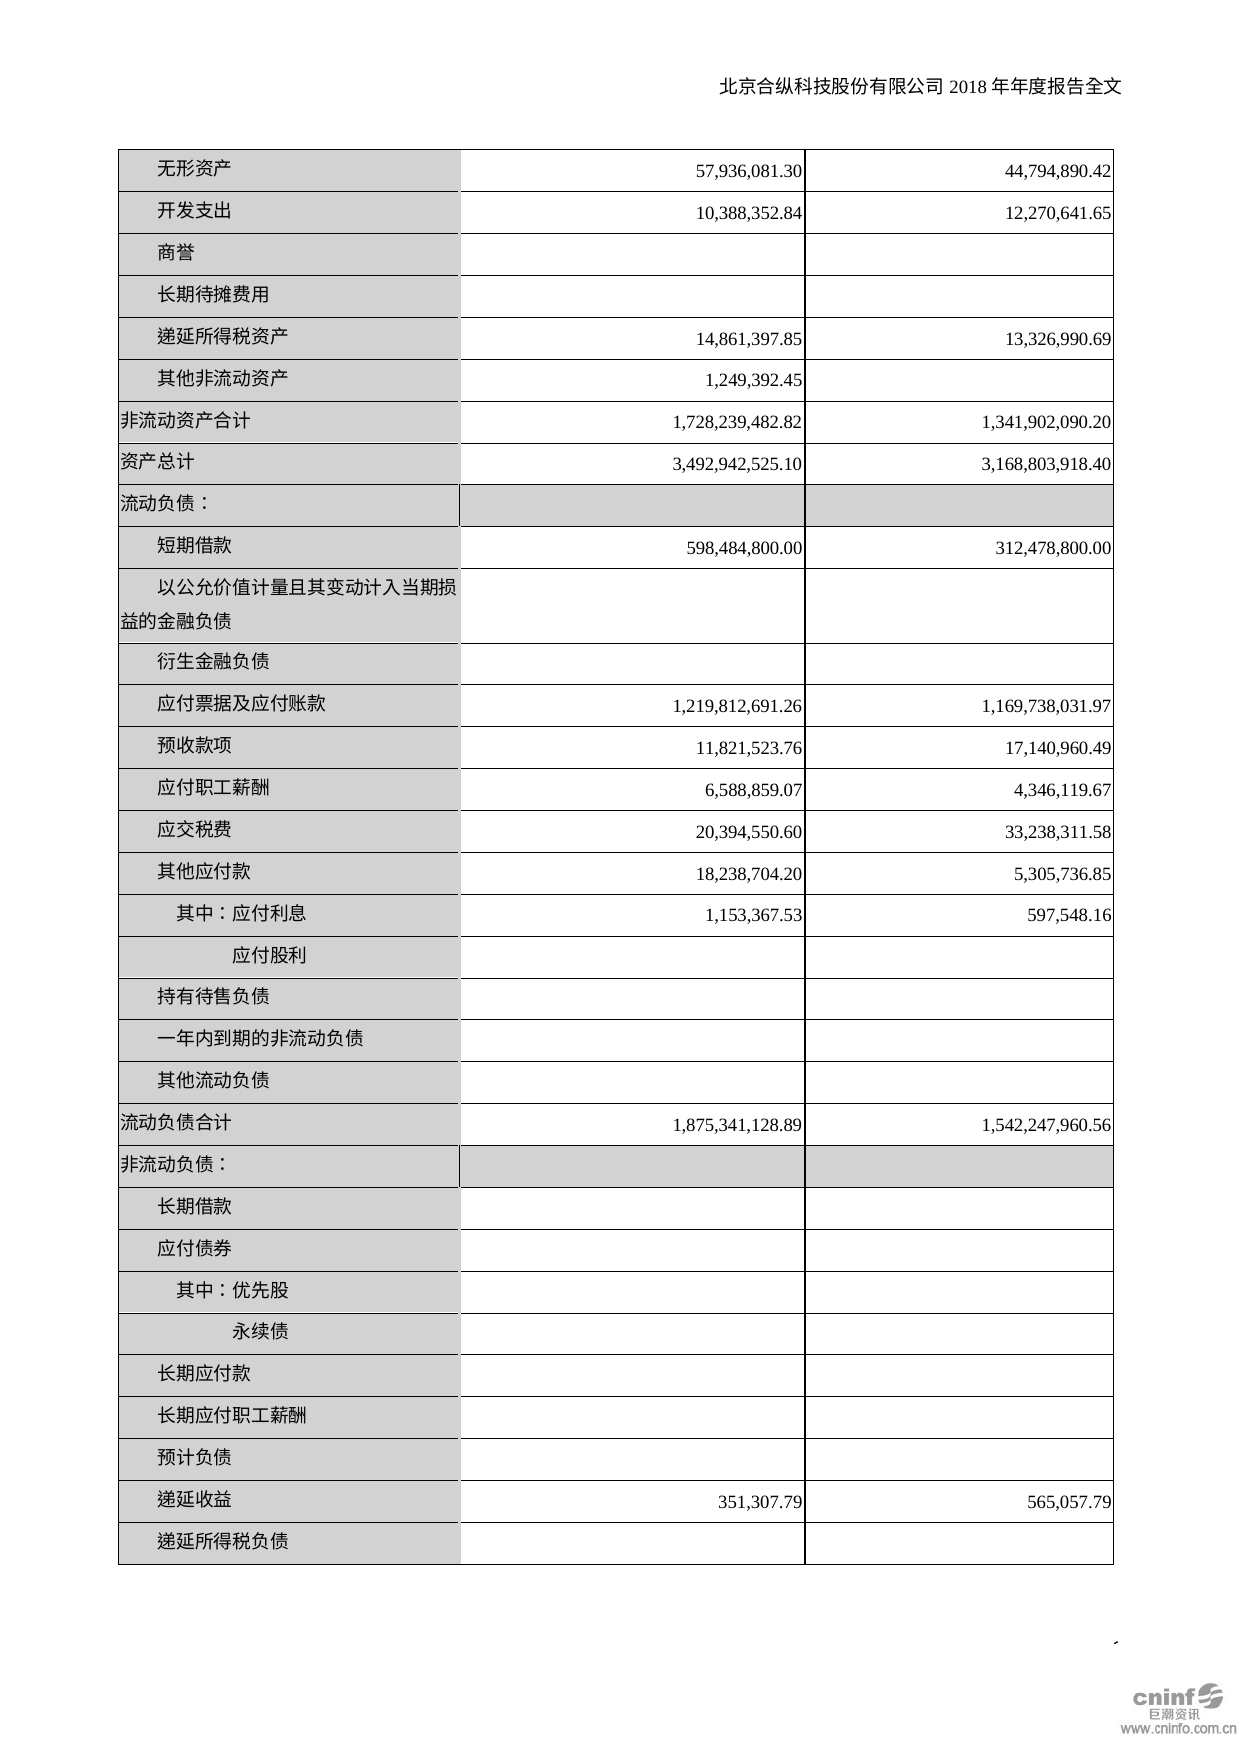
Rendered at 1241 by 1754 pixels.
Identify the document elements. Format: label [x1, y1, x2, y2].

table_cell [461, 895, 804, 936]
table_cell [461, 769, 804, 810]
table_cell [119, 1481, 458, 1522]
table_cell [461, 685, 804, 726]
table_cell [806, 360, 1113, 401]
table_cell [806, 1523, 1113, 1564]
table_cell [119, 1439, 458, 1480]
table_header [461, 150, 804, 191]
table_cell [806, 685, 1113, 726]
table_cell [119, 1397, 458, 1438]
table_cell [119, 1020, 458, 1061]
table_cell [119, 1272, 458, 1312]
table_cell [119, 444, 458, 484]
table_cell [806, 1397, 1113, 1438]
picture [1115, 1680, 1240, 1737]
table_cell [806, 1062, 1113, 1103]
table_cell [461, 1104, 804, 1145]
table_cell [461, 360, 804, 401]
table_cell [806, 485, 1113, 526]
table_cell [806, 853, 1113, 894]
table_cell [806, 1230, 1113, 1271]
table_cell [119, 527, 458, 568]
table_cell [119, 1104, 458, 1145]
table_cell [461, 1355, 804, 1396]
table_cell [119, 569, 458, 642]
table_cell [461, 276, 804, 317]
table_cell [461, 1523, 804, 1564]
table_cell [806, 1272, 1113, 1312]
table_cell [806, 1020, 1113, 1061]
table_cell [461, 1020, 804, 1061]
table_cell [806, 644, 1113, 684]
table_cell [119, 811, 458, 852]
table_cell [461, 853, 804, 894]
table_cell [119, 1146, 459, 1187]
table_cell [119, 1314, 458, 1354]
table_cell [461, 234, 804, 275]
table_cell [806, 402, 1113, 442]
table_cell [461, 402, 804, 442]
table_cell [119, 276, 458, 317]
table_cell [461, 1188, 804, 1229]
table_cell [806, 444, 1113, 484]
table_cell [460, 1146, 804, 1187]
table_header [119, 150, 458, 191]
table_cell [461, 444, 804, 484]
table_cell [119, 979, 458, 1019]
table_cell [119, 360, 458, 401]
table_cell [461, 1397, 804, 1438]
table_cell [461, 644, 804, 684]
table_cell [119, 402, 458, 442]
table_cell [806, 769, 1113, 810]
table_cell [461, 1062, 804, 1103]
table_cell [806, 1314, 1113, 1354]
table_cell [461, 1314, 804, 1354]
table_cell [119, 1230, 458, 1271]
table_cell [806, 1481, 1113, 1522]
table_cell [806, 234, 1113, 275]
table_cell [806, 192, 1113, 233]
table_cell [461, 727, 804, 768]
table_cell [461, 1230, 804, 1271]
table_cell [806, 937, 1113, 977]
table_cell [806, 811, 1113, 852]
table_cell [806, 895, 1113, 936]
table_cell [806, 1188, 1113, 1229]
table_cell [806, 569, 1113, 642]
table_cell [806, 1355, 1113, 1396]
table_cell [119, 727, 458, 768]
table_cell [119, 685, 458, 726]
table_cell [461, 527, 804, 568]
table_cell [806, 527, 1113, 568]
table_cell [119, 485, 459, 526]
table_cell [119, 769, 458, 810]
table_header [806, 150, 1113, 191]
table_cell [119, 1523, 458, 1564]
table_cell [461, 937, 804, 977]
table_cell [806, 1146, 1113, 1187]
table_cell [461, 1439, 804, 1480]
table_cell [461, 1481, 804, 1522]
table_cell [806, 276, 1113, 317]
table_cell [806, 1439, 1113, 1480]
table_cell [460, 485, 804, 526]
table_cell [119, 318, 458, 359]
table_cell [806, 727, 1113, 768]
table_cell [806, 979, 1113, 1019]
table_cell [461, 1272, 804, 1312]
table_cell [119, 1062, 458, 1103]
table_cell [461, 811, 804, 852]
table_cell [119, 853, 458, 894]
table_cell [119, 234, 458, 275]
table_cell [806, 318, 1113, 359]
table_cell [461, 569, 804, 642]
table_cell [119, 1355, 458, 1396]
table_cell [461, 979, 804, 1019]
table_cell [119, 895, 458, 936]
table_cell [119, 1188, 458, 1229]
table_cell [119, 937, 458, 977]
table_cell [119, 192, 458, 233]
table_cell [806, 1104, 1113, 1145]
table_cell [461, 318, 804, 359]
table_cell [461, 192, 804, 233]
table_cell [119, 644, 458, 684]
